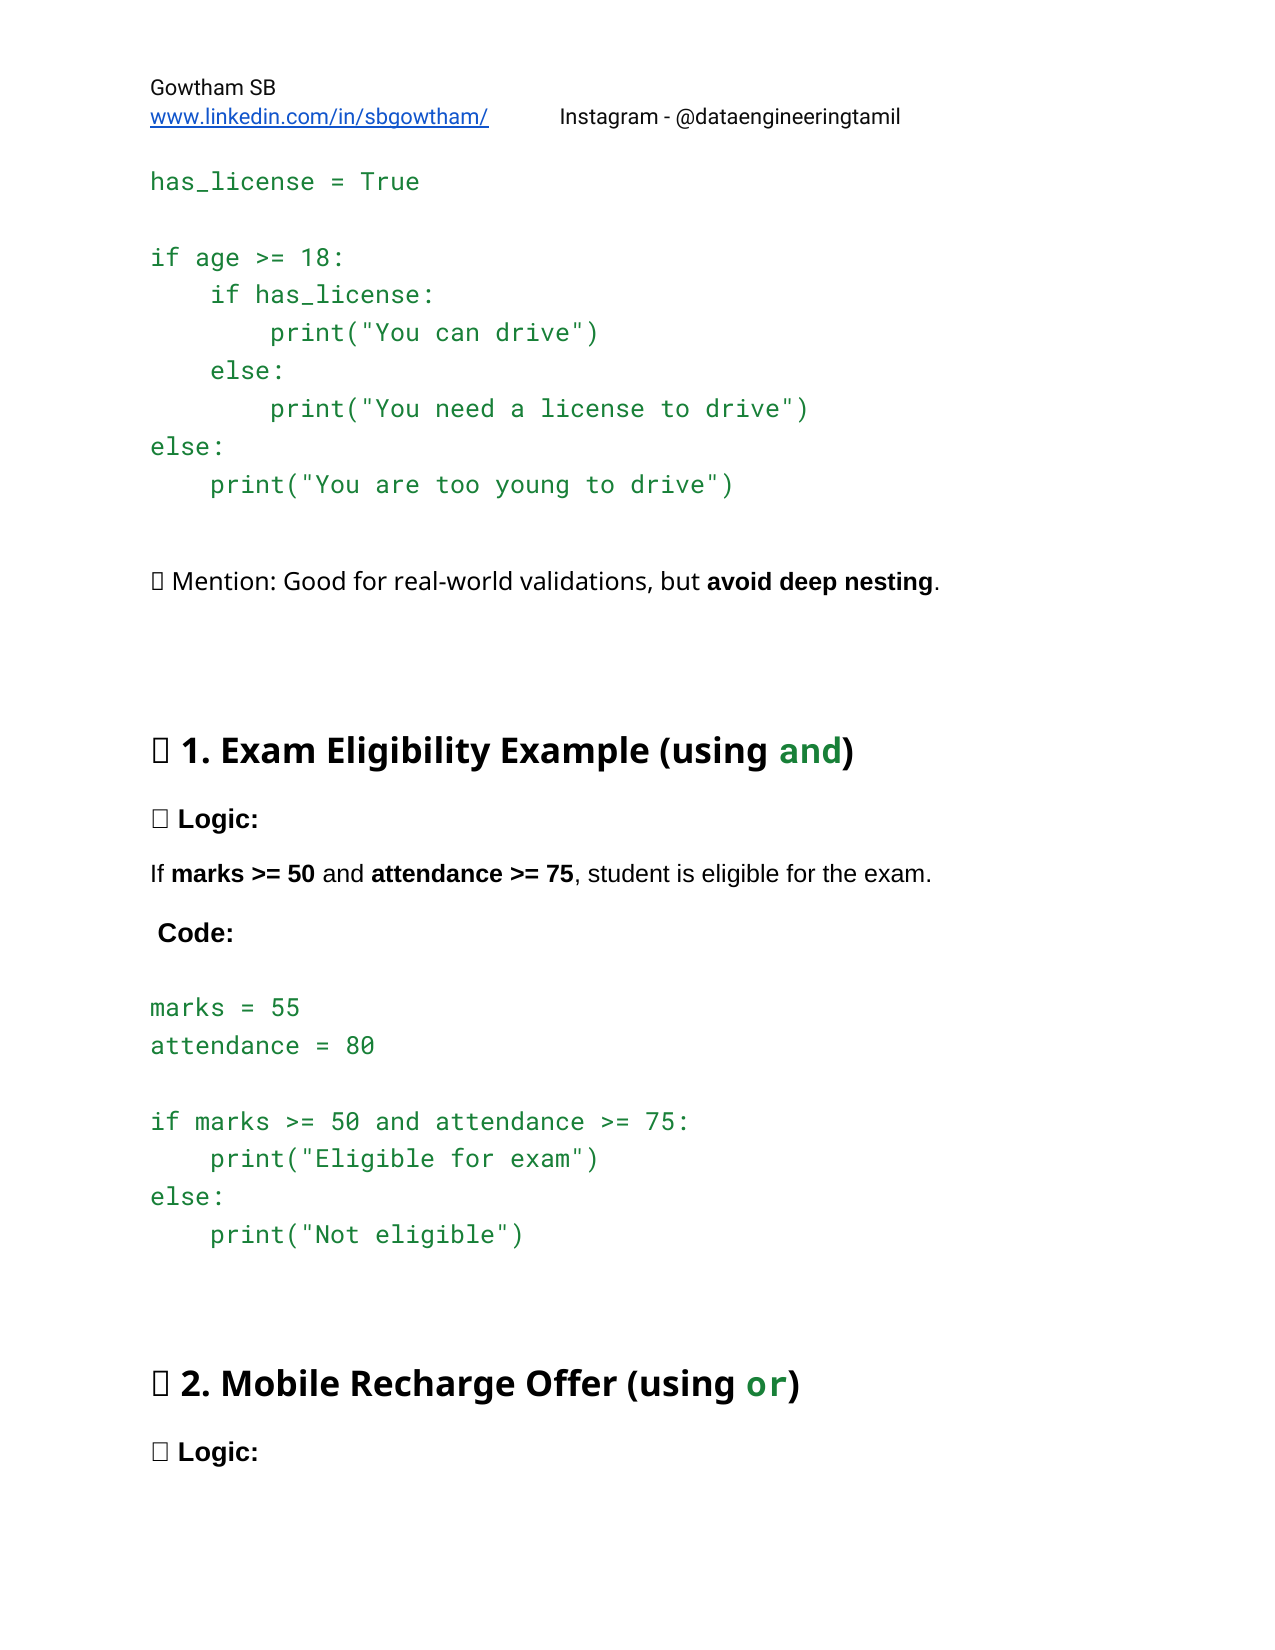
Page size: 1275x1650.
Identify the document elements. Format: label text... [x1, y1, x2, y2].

text attendance = 80 [150, 1028, 1125, 1061]
text if has_license: [150, 278, 1125, 311]
text print("You need a license to drive") [150, 391, 1125, 424]
text else: [150, 1179, 1125, 1213]
subtitle 📘 Logic: [150, 1436, 1125, 1468]
text has_license = True [150, 164, 1125, 197]
text print("Not eligible") [150, 1217, 1125, 1251]
text print("Eligible for exam") [150, 1142, 1125, 1175]
text print("You can drive") [150, 316, 1125, 349]
text else: [150, 429, 1125, 462]
text print("You are too young to drive") [150, 467, 1125, 500]
subtitle 📘 Logic: [150, 803, 1125, 834]
subtitle ✅ 1. Exam Eligibility Example (using and) [150, 726, 1125, 774]
text marks = 55 [150, 990, 1125, 1023]
subtitle 🧑‍💻 Code: [150, 917, 1125, 949]
subtitle ✅ 2. Mobile Recharge Offer (using or) [150, 1359, 1125, 1407]
text ✅ Mention: Good for real-world validations, but avoid deep nesting. [150, 563, 1125, 597]
text if age >= 18: [150, 240, 1125, 273]
text if marks >= 50 and attendance >= 75: [150, 1104, 1125, 1137]
text If marks >= 50 and attendance >= 75, student is eligible for the exam. [150, 859, 1125, 888]
text else: [150, 353, 1125, 387]
